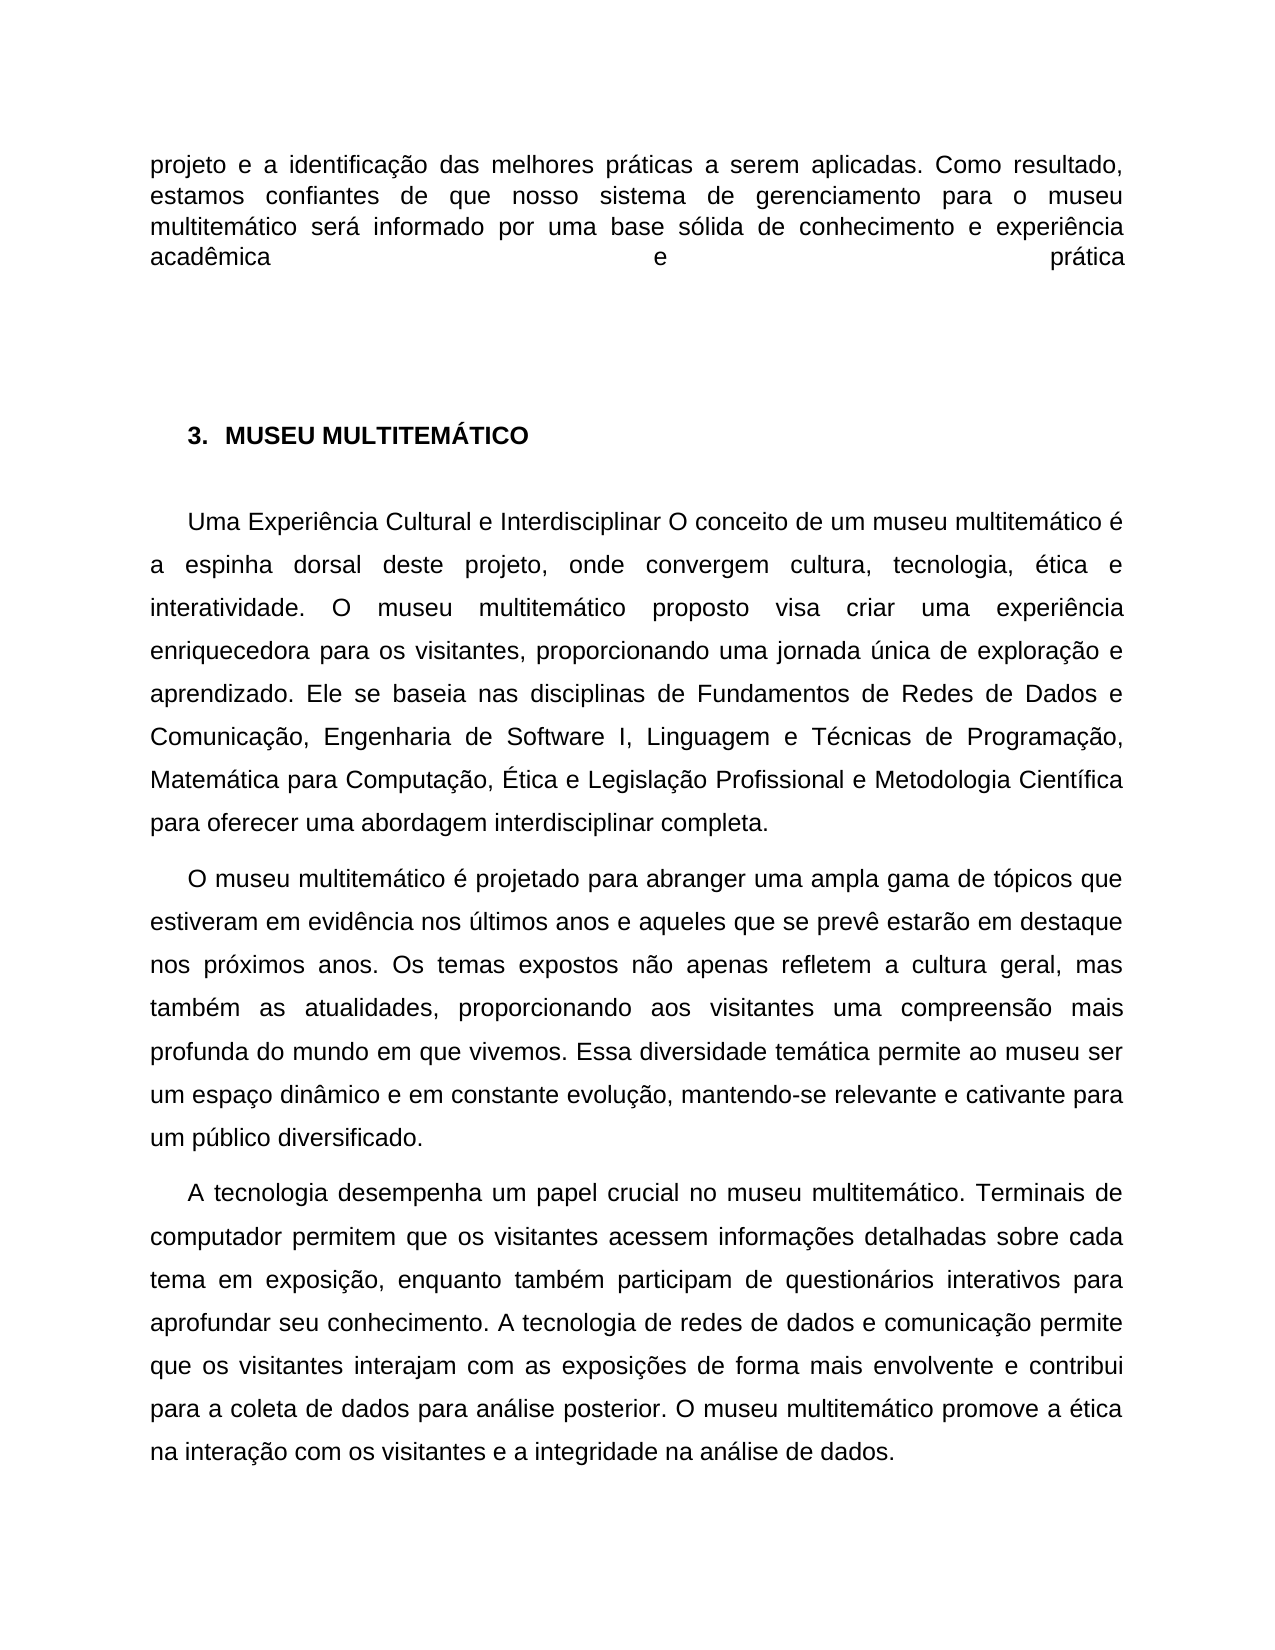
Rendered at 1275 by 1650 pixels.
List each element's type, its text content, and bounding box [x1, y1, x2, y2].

subtitle MUSEU MULTITEMÁTICO [187, 421, 1125, 450]
text A tecnologia desempenha um papel crucial no museu multitemático. Terminais de computador permitem que os visitantes acessem informações detalhadas sobre cada tema em exposição, enquanto também participam de questionários interativos para aprofundar seu conhecimento. A tecnologia de redes de dados e comunicação permite que os visitantes interajam com as exposições de forma mais envolvente e contribui para a coleta de dados para análise posterior. O museu multitemático promove a ética na interação com os visitantes e a integridade na análise de dados. [150, 1178, 1125, 1466]
text O museu multitemático é projetado para abranger uma ampla gama de tópicos que estiveram em evidência nos últimos anos e aqueles que se prevê estarão em destaque nos próximos anos. Os temas expostos não apenas refletem a cultura geral, mas também as atualidades, proporcionando aos visitantes uma compreensão mais profunda do mundo em que vivemos. Essa diversidade temática permite ao museu ser um espaço dinâmico e em constante evolução, mantendo-se relevante e cativante para um público diversificado. [150, 864, 1125, 1151]
text Uma Experiência Cultural e Interdisciplinar O conceito de um museu multitemático é a espinha dorsal deste projeto, onde convergem cultura, tecnologia, ética e interatividade. O museu multitemático proposto visa criar uma experiência enriquecedora para os visitantes, proporcionando uma jornada única de exploração e aprendizado. Ele se baseia nas disciplinas de Fundamentos de Redes de Dados e Comunicação, Engenharia de Software I, Linguagem e Técnicas de Programação, Matemática para Computação, Ética e Legislação Profissional e Metodologia Científica para oferecer uma abordagem interdisciplinar completa. [150, 506, 1125, 837]
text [150, 150, 1125, 301]
